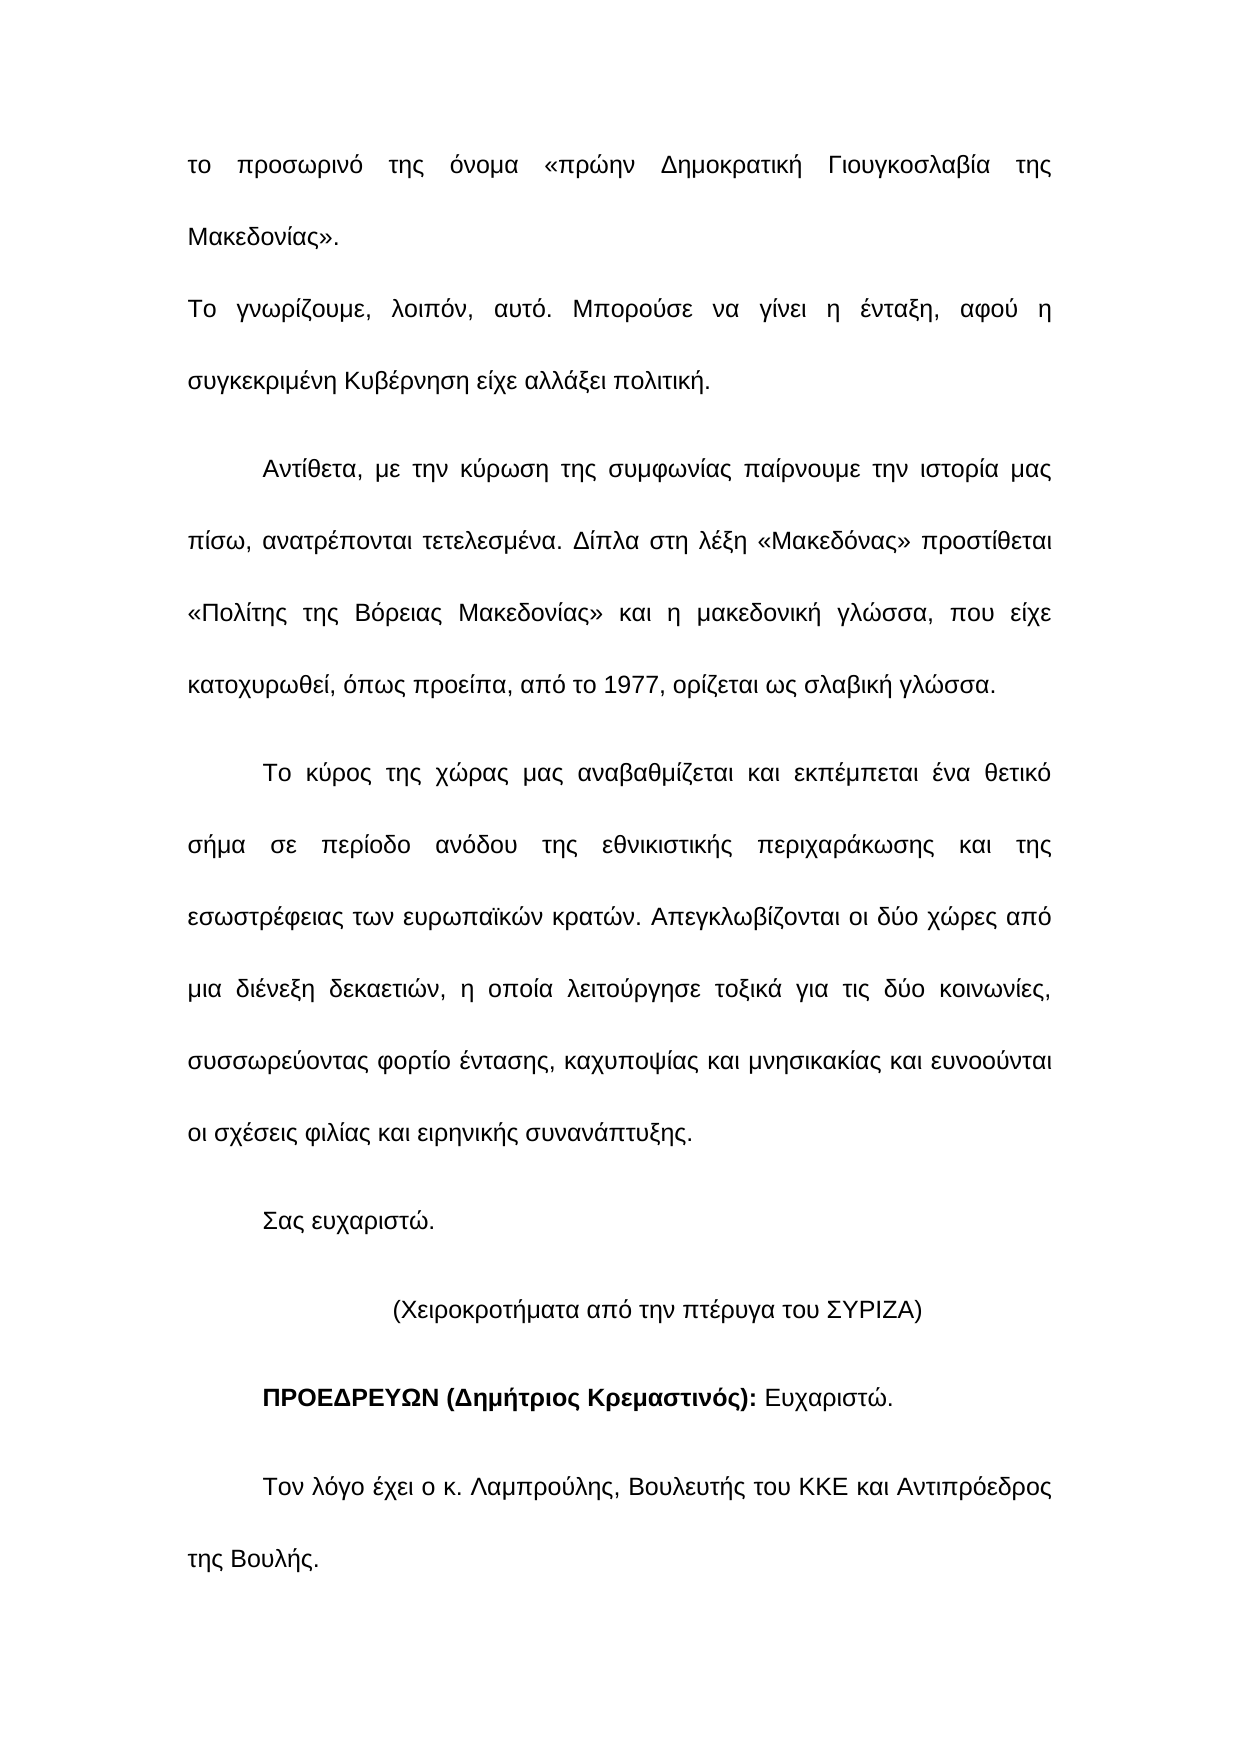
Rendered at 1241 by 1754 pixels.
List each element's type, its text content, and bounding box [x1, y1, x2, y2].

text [187, 150, 1053, 251]
text Τον λόγο έχει ο κ. Λαμπρούλης, Βουλευτής του ΚΚΕ και Αντιπρόεδρος της Βουλής. [187, 1472, 1053, 1572]
text Το γνωρίζουμε, λοιπόν, αυτό. Μπορούσε να γίνει η ένταξη, αφού η συγκεκριμένη Κυβέρνηση είχε αλλάξει πολιτική. [187, 294, 1053, 394]
text (Χειροκροτήματα από την πτέρυγα του ΣΥΡΙΖΑ) [187, 1295, 1053, 1323]
text Αντίθετα, με την κύρωση της συμφωνίας παίρνουμε την ιστορία μας πίσω, ανατρέπονται τετελεσμένα. Δίπλα στη λέξη «Μακεδόνας» προστίθεται «Πολίτης της Βόρειας Μακεδονίας» και η μακεδονική γλώσσα, που είχε κατοχυρωθεί, όπως προείπα, από το 1977, ορίζεται ως σλαβική γλώσσα. [187, 454, 1053, 698]
text Σας ευχαριστώ. [187, 1206, 1053, 1235]
text ΠΡΟΕΔΡΕΥΩΝ (Δημήτριος Κρεμαστινός): Ευχαριστώ. [187, 1383, 1053, 1412]
text Το κύρος της χώρας μας αναβαθμίζεται και εκπέμπεται ένα θετικό σήμα σε περίοδο ανόδου της εθνικιστικής περιχαράκωσης και της εσωστρέφειας των ευρωπαϊκών κρατών. Απεγκλωβίζονται οι δύο χώρες από μια διένεξη δεκαετιών, η οποία λειτούργησε τοξικά για τις δύο κοινωνίες, συσσωρεύοντας φορτίο έντασης, καχυποψίας και μνησικακίας και ευνοούνται οι σχέσεις φιλίας και ειρηνικής συνανάπτυξης. [187, 758, 1053, 1146]
